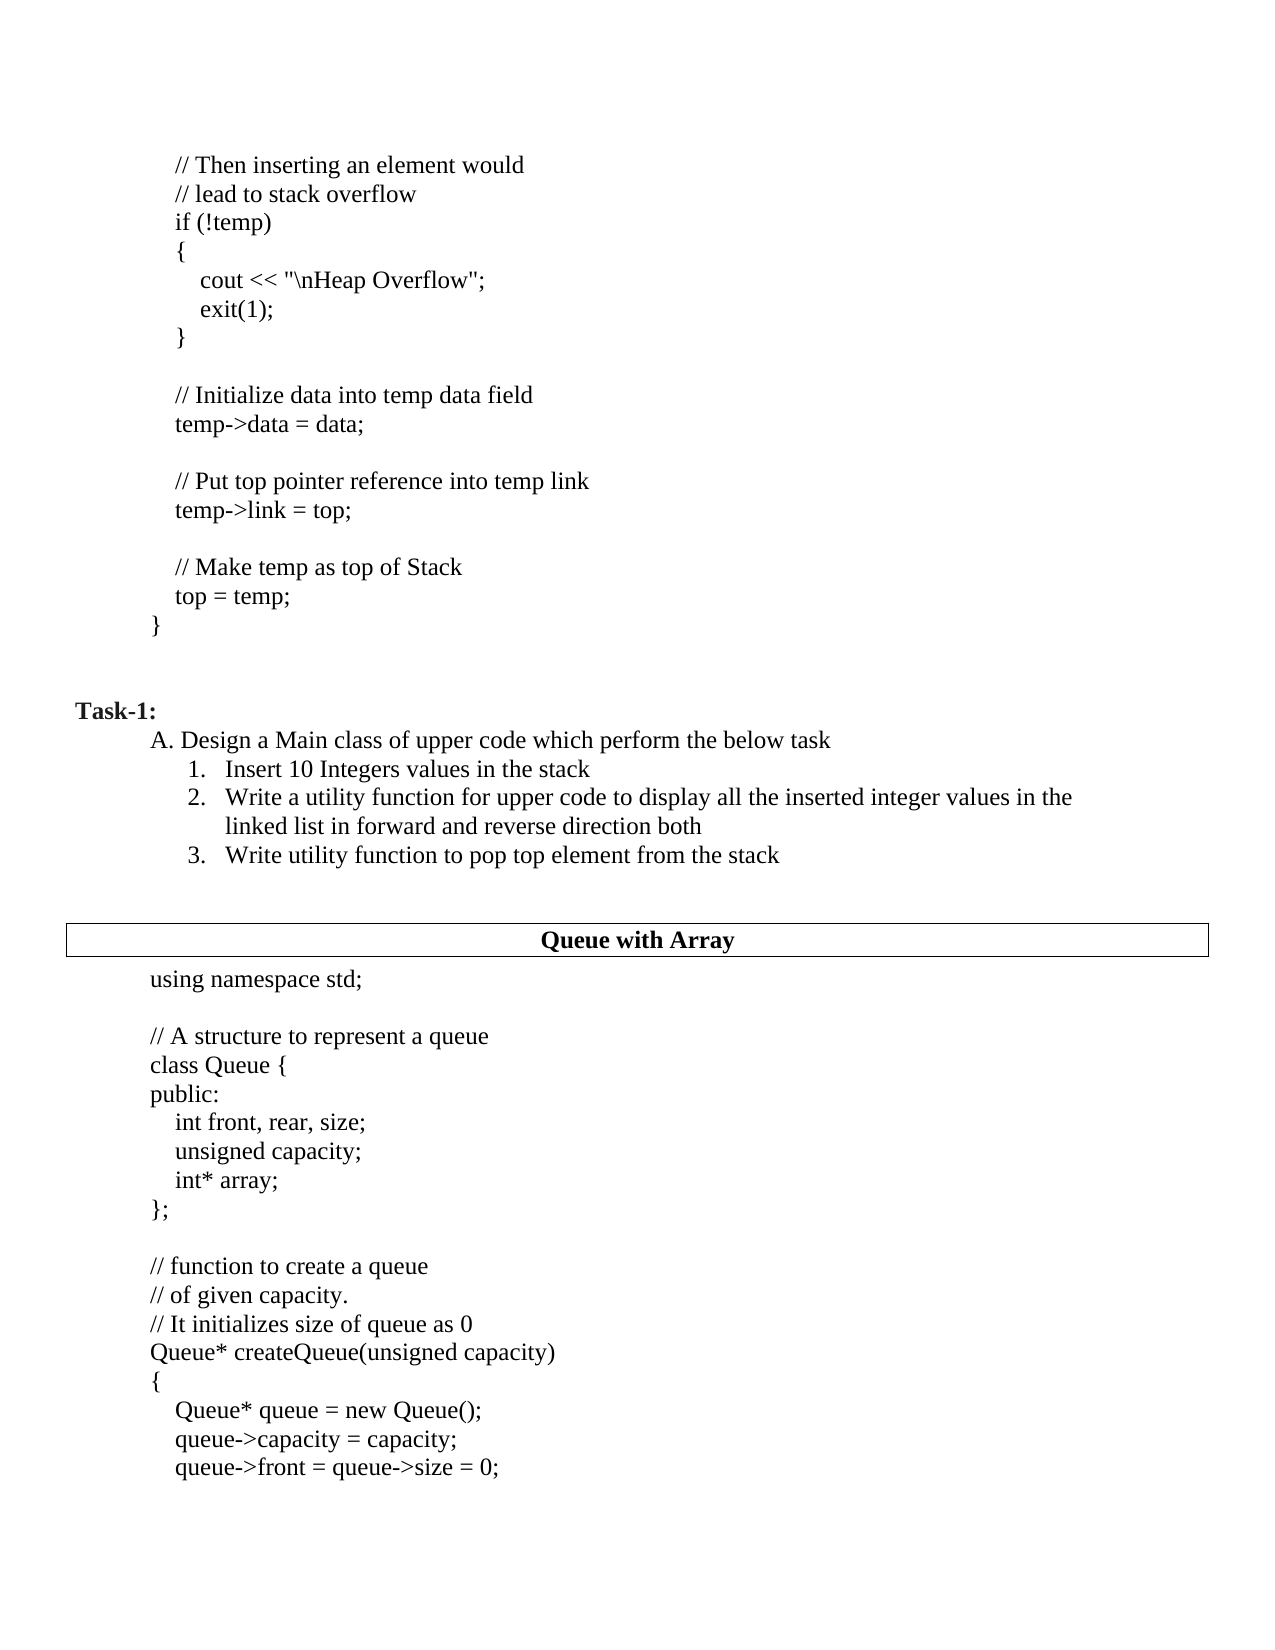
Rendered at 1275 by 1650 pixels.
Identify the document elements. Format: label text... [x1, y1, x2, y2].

text Queue* createQueue(unsigned capacity) [150, 1337, 1125, 1366]
text int* array; [150, 1165, 1125, 1194]
text { [150, 236, 1125, 265]
text cout << "\nHeap Overflow"; [150, 265, 1125, 294]
text public: [150, 1079, 1125, 1107]
text Task-1: [75, 696, 1200, 725]
text // A structure to represent a queue [150, 1021, 1125, 1050]
text }; [150, 1194, 1125, 1222]
text top = temp; [150, 581, 1125, 610]
text unsigned capacity; [150, 1136, 1125, 1165]
text // of given capacity. [150, 1280, 1125, 1309]
list Insert 10 Integers values in the stack [187, 754, 1125, 782]
text } [150, 322, 1125, 351]
list Write a utility function for upper code to display all the inserted integer values in the linked list in forward and reverse direction both [187, 782, 1125, 840]
text // Initialize data into temp data field [150, 380, 1125, 409]
text // function to create a queue [150, 1251, 1125, 1280]
text int front, rear, size; [150, 1107, 1125, 1136]
text queue->front = queue->size = 0; [150, 1452, 1125, 1481]
text } [150, 610, 1125, 639]
text // It initializes size of queue as 0 [150, 1309, 1125, 1337]
text if (!temp) [150, 207, 1125, 236]
text class Queue { [150, 1050, 1125, 1079]
text Queue* queue = new Queue(); [150, 1395, 1125, 1424]
subtitle Queue with Array [67, 924, 1208, 956]
text using namespace std; [150, 964, 1125, 992]
text // Put top pointer reference into temp link [150, 466, 1125, 495]
text A. Design a Main class of upper code which perform the below task [150, 725, 1125, 754]
text // lead to stack overflow [150, 179, 1125, 207]
text // Make temp as top of Stack [150, 552, 1125, 581]
text temp->link = top; [150, 495, 1125, 524]
list Write utility function to pop top element from the stack [187, 840, 1125, 869]
text queue->capacity = capacity; [150, 1424, 1125, 1452]
text exit(1); [150, 294, 1125, 322]
text { [150, 1366, 1125, 1395]
text // Then inserting an element would [150, 150, 1125, 179]
text temp->data = data; [150, 409, 1125, 437]
